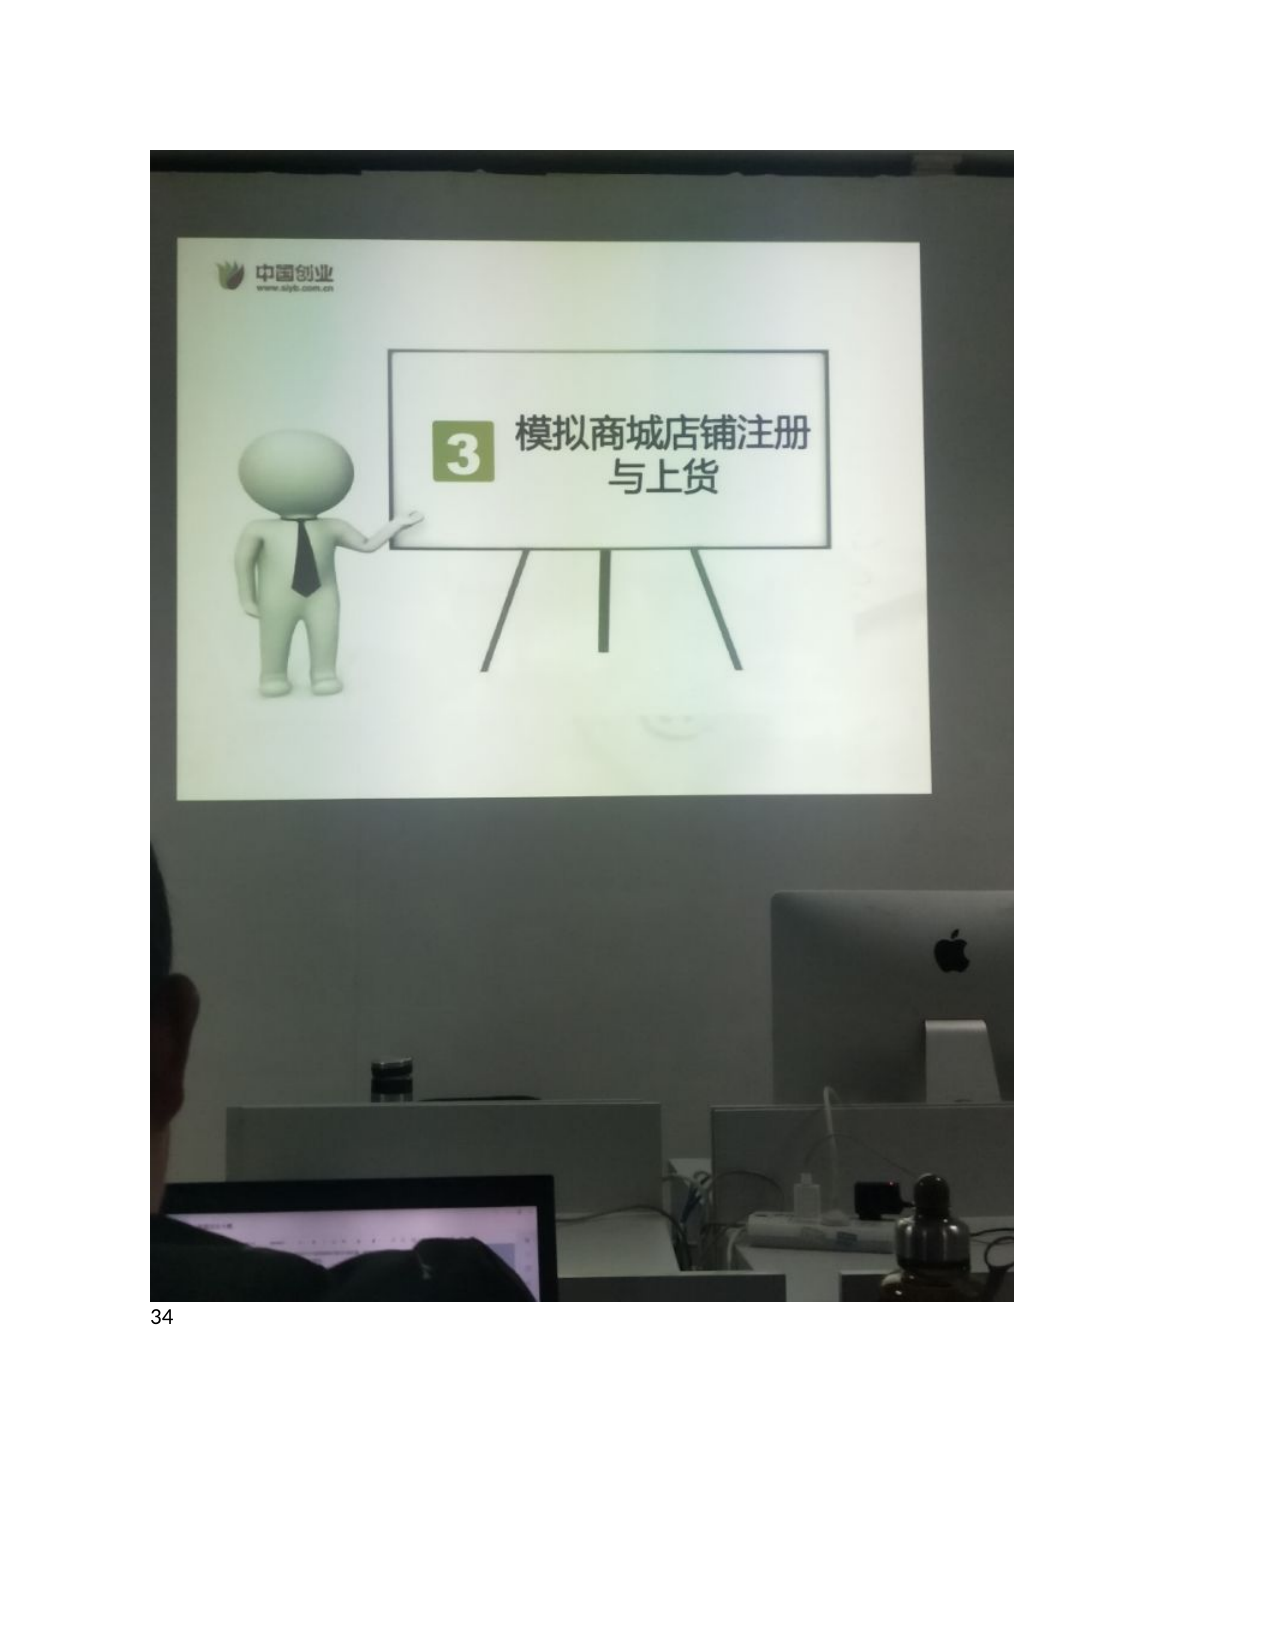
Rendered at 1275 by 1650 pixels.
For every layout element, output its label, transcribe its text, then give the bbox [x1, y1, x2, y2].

text 34 [150, 1302, 1125, 1330]
picture [150, 150, 1014, 1302]
